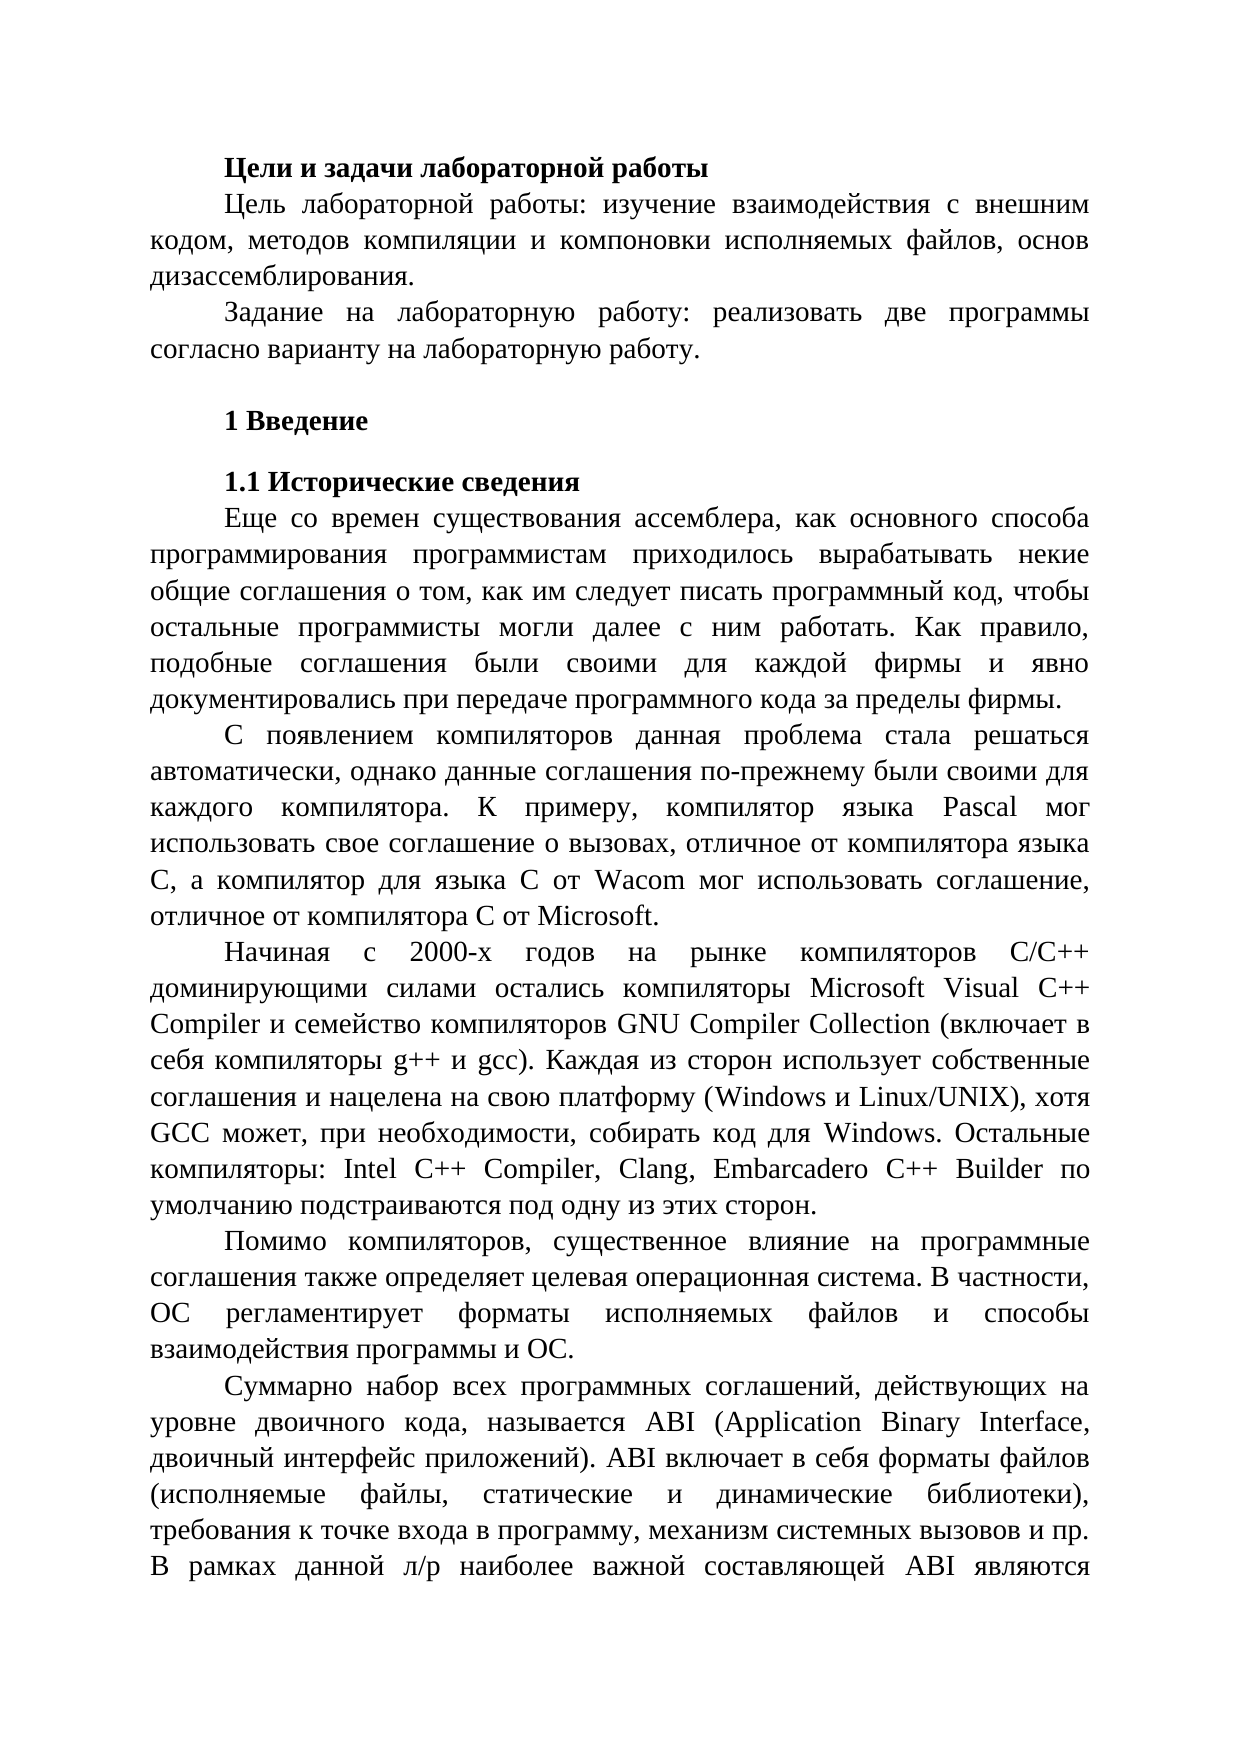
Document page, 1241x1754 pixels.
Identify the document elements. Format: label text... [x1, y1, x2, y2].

subtitle Исторические сведения [150, 464, 1090, 498]
text Помимо компиляторов, существенное влияние на программные соглашения также определяет целевая операционная система. В частности, ОС регламентирует форматы исполняемых файлов и способы взаимодействия программы и ОС. [150, 1223, 1090, 1365]
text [150, 1368, 1090, 1582]
subtitle Цели и задачи лабораторной работы [224, 150, 1090, 183]
text Еще со времен существования ассемблера, как основного способа программирования программистам приходилось вырабатывать некие общие соглашения о том, как им следует писать программный код, чтобы остальные программисты могли далее с ним работать. Как правило, подобные соглашения были своими для каждой фирмы и явно документировались при передаче программного кода за пределы фирмы. [150, 500, 1090, 714]
text Цель лабораторной работы: изучение взаимодействия с внешним кодом, методов компиляции и компоновки исполняемых файлов, основ дизассемблирования. [150, 186, 1090, 292]
subtitle Введение [150, 403, 1090, 437]
text С появлением компиляторов данная проблема стала решаться автоматически, однако данные соглашения по-прежнему были своими для каждого компилятора. К примеру, компилятор языка Pascal мог использовать свое соглашение о вызовах, отличное от компилятора языка C, а компилятор для языка С от Wacom мог использовать соглашение, отличное от компилятора С от Microsoft. [150, 717, 1090, 931]
text Начиная с 2000-х годов на рынке компиляторов С/С++ доминирующими силами остались компиляторы Microsoft Visual C++ Compiler и семейство компиляторов GNU Compiler Collection (включает в себя компиляторы g++ и gcc). Каждая из сторон использует собственные соглашения и нацелена на свою платформу (Windows и Linux/UNIX), хотя GCC может, при необходимости, собирать код для Windows. Остальные компиляторы: Intel C++ Compiler, Clang, Embarcadero C++ Builder по умолчанию подстраиваются под одну из этих сторон. [150, 934, 1090, 1221]
text Задание на лабораторную работу: реализовать две программы согласно варианту на лабораторную работу. [150, 294, 1090, 364]
